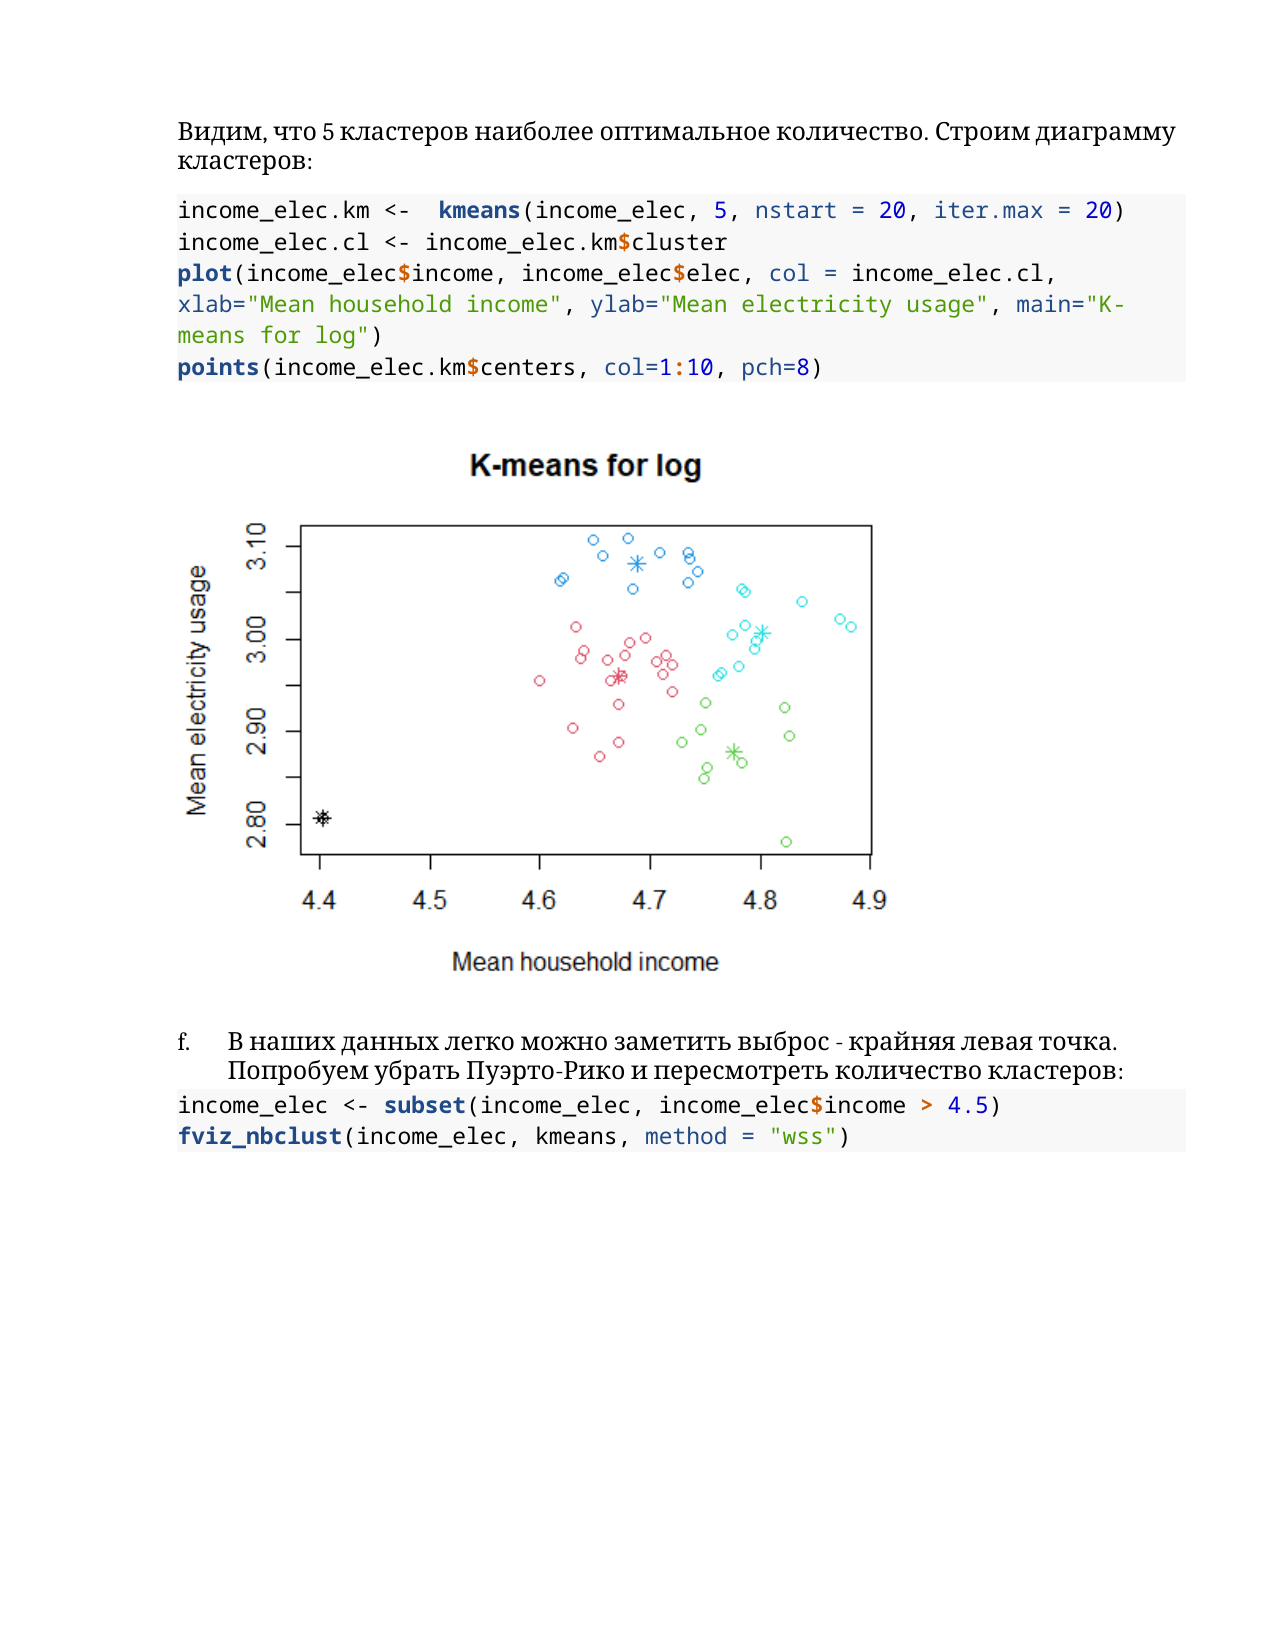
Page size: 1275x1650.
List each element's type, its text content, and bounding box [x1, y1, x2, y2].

text income_elec.km <- kmeans(income_elec, 5, nstart = 20, iter.max = 20) income_elec.cl <- income_elec.km$cluster plot(income_elec$income, income_elec$elec, col = income_elec.cl, xlab="Mean household income", ylab="Mean electricity usage", main="K-means for log") points(income_elec.km$centers, col=1:10, pch=8) [383, 194, 1186, 382]
list В наших данных легко можно заметить выброс - крайняя левая точка. Попробуем убрать Пуэрто-Рико и пересмотреть количество кластеров: [177, 1028, 1186, 1085]
picture [177, 402, 935, 1009]
text income_elec <- subset(income_elec, income_elec$income > 4.5) fviz_nbclust(income_elec, kmeans, method = "wss") [851, 1089, 1186, 1152]
text Видим, что 5 кластеров наиболее оптимальное количество. Строим диаграмму кластеров: [177, 118, 1186, 176]
